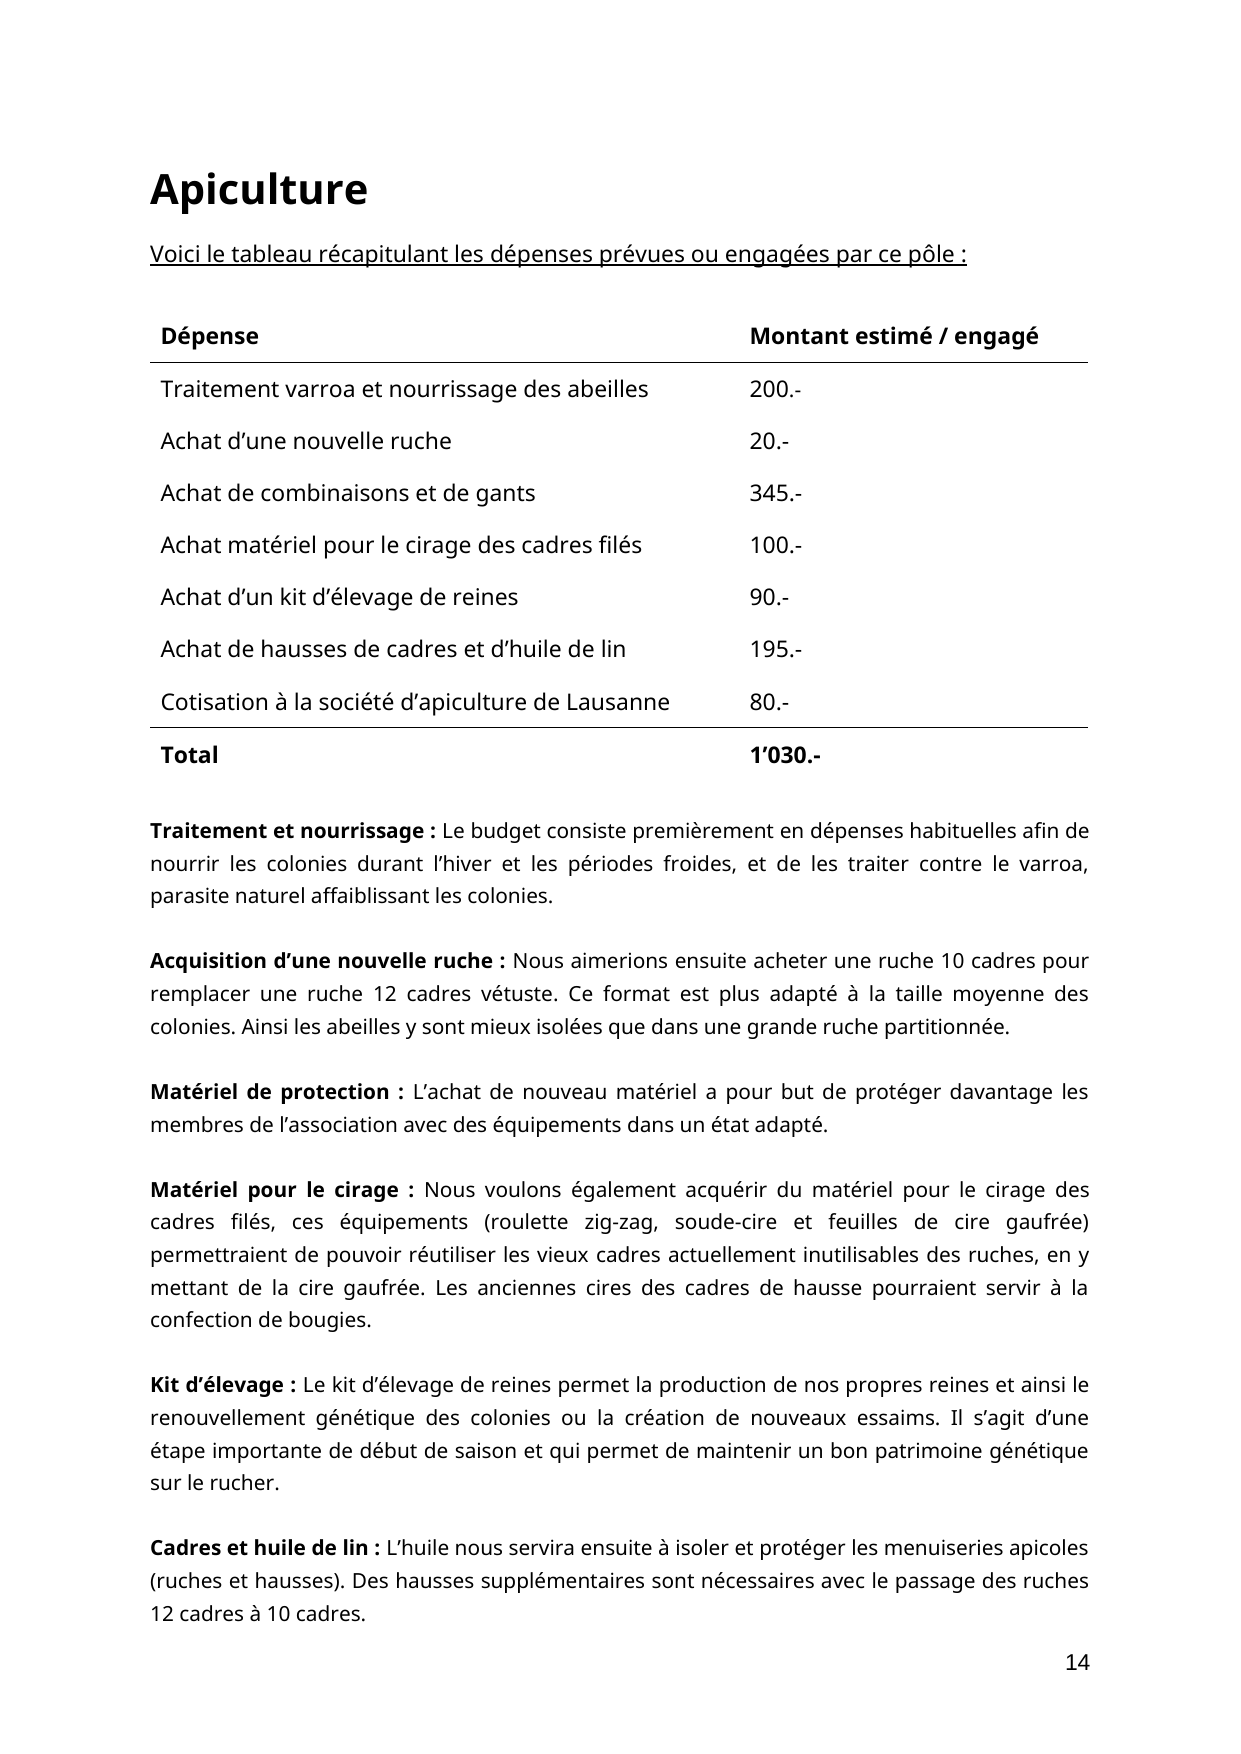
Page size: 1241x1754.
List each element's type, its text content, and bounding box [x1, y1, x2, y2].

subtitle Apiculture [150, 160, 1090, 217]
table_cell Achat de combinaisons et de gants [150, 467, 739, 519]
text Matériel pour le cirage : Nous voulons également acquérir du matériel pour le cirage des cadres filés, ces équipements (roulette zig-zag, soude-cire et feuilles de cire gaufrée) permettraient de pouvoir réutiliser les vieux cadres actuellement inutilisables des ruches, en y mettant de la cire gaufrée. Les anciennes cires des cadres de hausse pourraient servir à la confection de bougies. [150, 1175, 1090, 1334]
table_cell Total [150, 728, 739, 780]
text Matériel de protection : L’achat de nouveau matériel a pour but de protéger davantage les membres de l’association avec des équipements dans un état adapté. [150, 1077, 1090, 1138]
table_cell Achat d’une nouvelle ruche [150, 415, 739, 467]
table_cell Cotisation à la société d’apiculture de Lausanne [150, 675, 739, 727]
table_cell Achat matériel pour le cirage des cadres filés [150, 519, 739, 571]
table_cell Achat de hausses de cadres et d’huile de lin [150, 623, 739, 675]
table_cell 100.- [739, 519, 1087, 571]
table_cell Achat d’un kit d’élevage de reines [150, 571, 739, 623]
table_header Dépense [150, 310, 739, 362]
text Cadres et huile de lin : L’huile nous servira ensuite à isoler et protéger les menuiseries apicoles (ruches et hausses). Des hausses supplémentaires sont nécessaires avec le passage des ruches 12 cadres à 10 cadres. [150, 1533, 1090, 1627]
table_cell 195.- [739, 623, 1087, 675]
text Kit d’élevage : Le kit d’élevage de reines permet la production de nos propres reines et ainsi le renouvellement génétique des colonies ou la création de nouveaux essaims. Il s’agit d’une étape importante de début de saison et qui permet de maintenir un bon patrimoine génétique sur le rucher. [150, 1371, 1090, 1497]
table_cell Traitement varroa et nourrissage des abeilles [150, 363, 739, 415]
table_cell 20.- [739, 415, 1087, 467]
table_cell 345.- [739, 467, 1087, 519]
text Traitement et nourrissage : Le budget consiste premièrement en dépenses habituelles afin de nourrir les colonies durant l’hiver et les périodes froides, et de les traiter contre le varroa, parasite naturel affaiblissant les colonies. [150, 816, 1090, 910]
table_cell 80.- [739, 675, 1087, 727]
table_cell 90.- [739, 571, 1087, 623]
subtitle Voici le tableau récapitulant les dépenses prévues ou engagées par ce pôle : [150, 238, 1090, 269]
table_cell 1’030.- [739, 728, 1087, 780]
text Acquisition d’une nouvelle ruche : Nous aimerions ensuite acheter une ruche 10 cadres pour remplacer une ruche 12 cadres vétuste. Ce format est plus adapté à la taille moyenne des colonies. Ainsi les abeilles y sont mieux isolées que dans une grande ruche partitionnée. [150, 947, 1090, 1040]
table_cell 200.- [739, 363, 1087, 415]
table_header Montant estimé / engagé [739, 310, 1087, 362]
